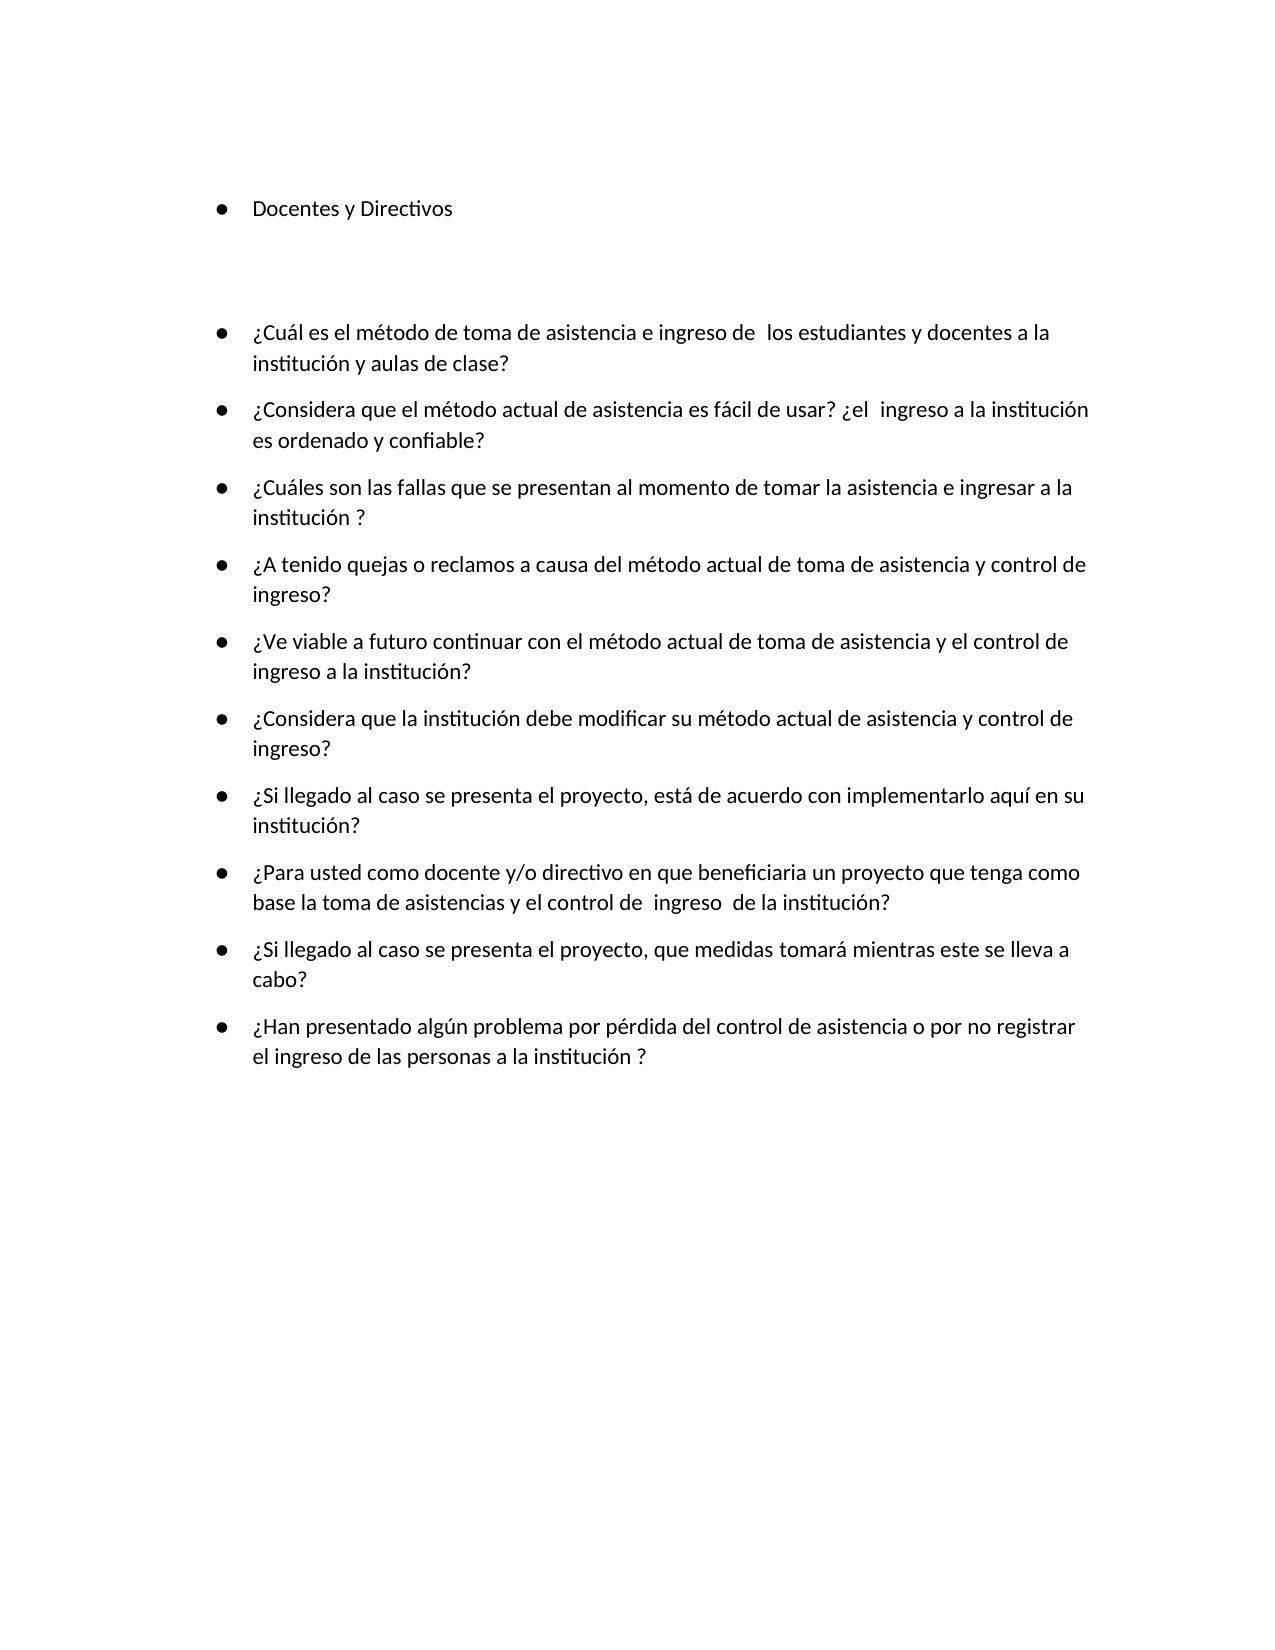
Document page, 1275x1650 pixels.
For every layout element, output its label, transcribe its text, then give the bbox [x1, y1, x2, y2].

list ¿Ve viable a futuro continuar con el método actual de toma de asistencia y el control de ingreso a la institución? [215, 627, 1098, 685]
list ¿Para usted como docente y/o directivo en que beneficiaria un proyecto que tenga como base la toma de asistencias y el control de ingreso de la institución? [215, 858, 1098, 916]
list Docentes y Directivos [215, 194, 1098, 222]
list ¿Han presentado algún problema por pérdida del control de asistencia o por no registrar el ingreso de las personas a la institución ? [215, 1012, 1098, 1070]
list ¿Considera que el método actual de asistencia es fácil de usar? ¿el ingreso a la institución es ordenado y confiable? [215, 396, 1098, 454]
list ¿A tenido quejas o reclamos a causa del método actual de toma de asistencia y control de ingreso? [215, 550, 1098, 608]
list ¿Si llegado al caso se presenta el proyecto, está de acuerdo con implementarlo aquí en su institución? [215, 781, 1098, 839]
list ¿Cuáles son las fallas que se presentan al momento de tomar la asistencia e ingresar a la institución ? [215, 473, 1098, 531]
list ¿Si llegado al caso se presenta el proyecto, que medidas tomará mientras este se lleva a cabo? [215, 935, 1098, 993]
list ¿Considera que la institución debe modificar su método actual de asistencia y control de ingreso? [215, 704, 1098, 762]
list ¿Cuál es el método de toma de asistencia e ingreso de los estudiantes y docentes a la institución y aulas de clase? [215, 318, 1098, 377]
